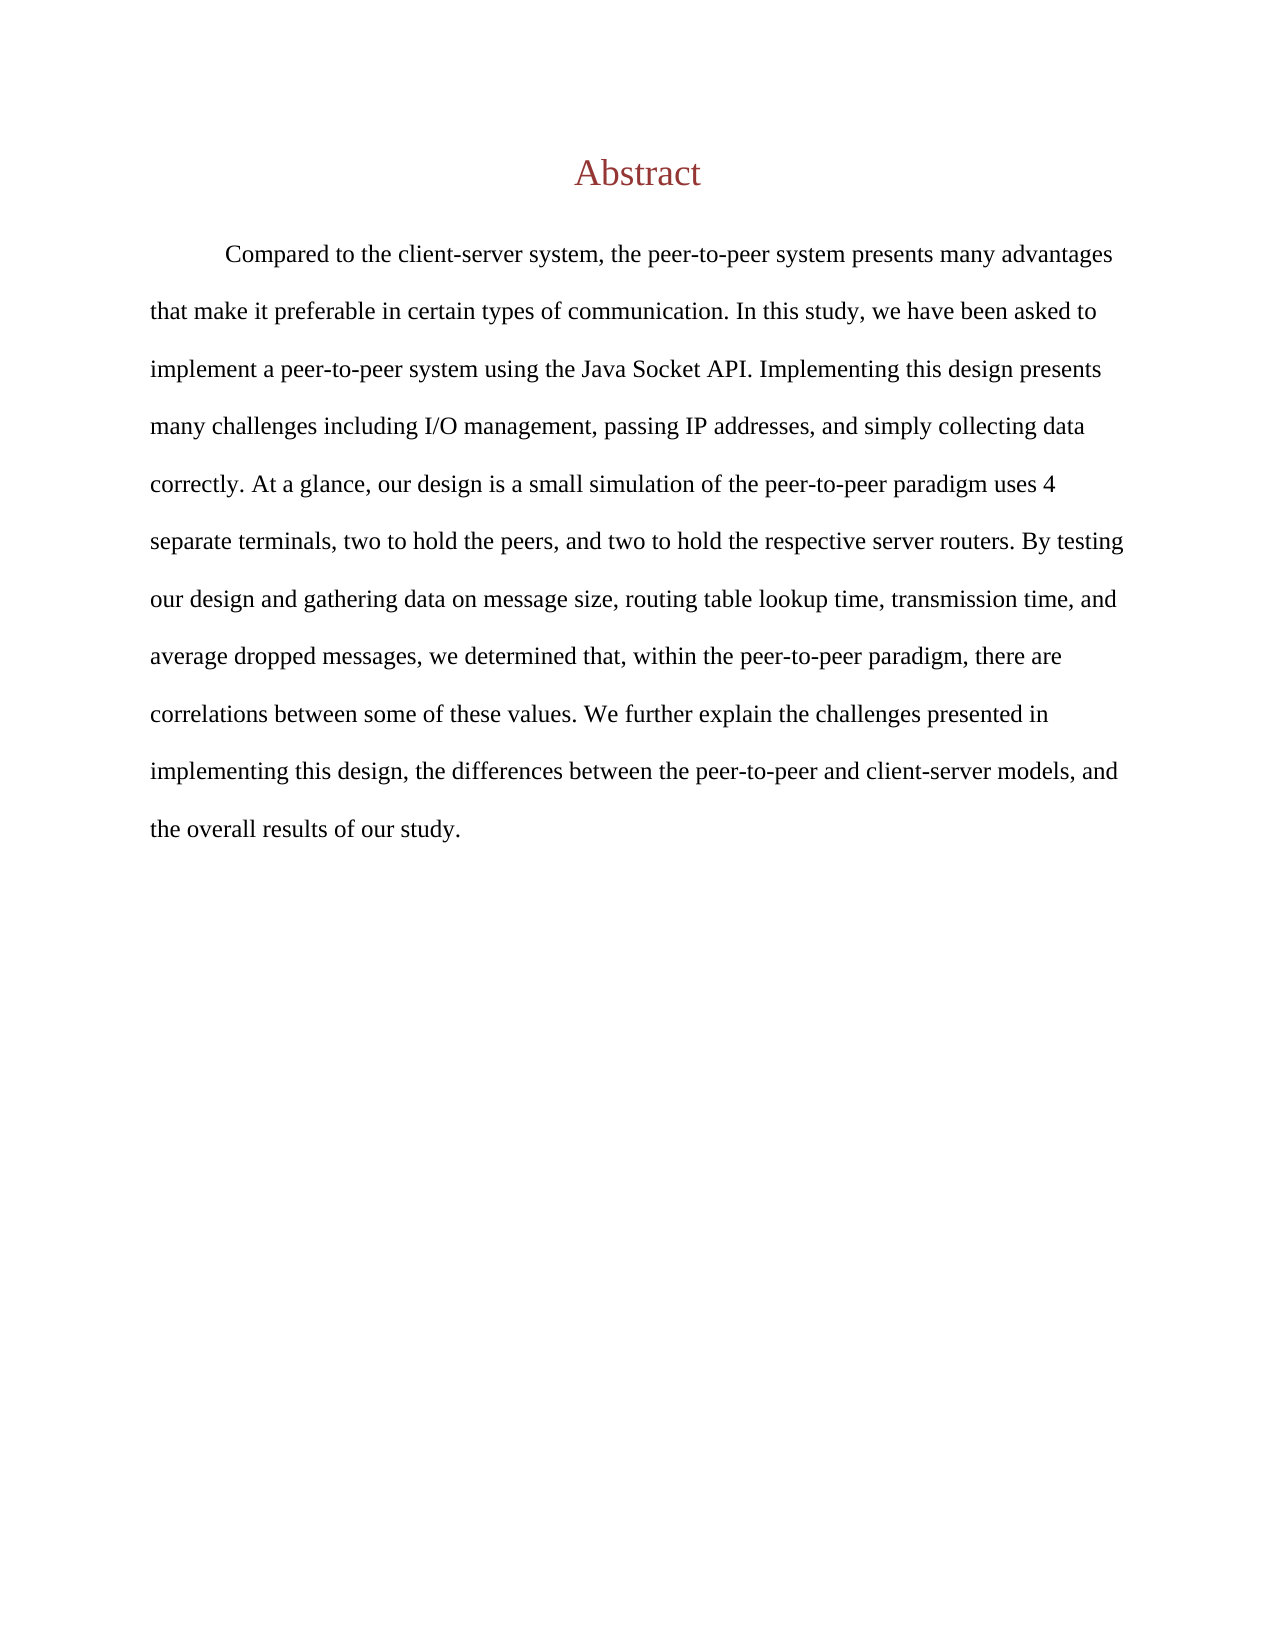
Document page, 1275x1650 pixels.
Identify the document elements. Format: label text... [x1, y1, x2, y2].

text Compared to the client-server system, the peer-to-peer system presents many advantages that make it preferable in certain types of communication. In this study, we have been asked to implement a peer-to-peer system using the Java Socket API. Implementing this design presents many challenges including I/O management, passing IP addresses, and simply collecting data correctly. At a glance, our design is a small simulation of the peer-to-peer paradigm uses 4 separate terminals, two to hold the peers, and two to hold the respective server routers. By testing our design and gathering data on message size, routing table lookup time, transmission time, and average dropped messages, we determined that, within the peer-to-peer paradigm, there are correlations between some of these values. We further explain the challenges presented in implementing this design, the differences between the peer-to-peer and client-server models, and the overall results of our study. [150, 239, 1125, 843]
text Abstract [150, 150, 1125, 193]
